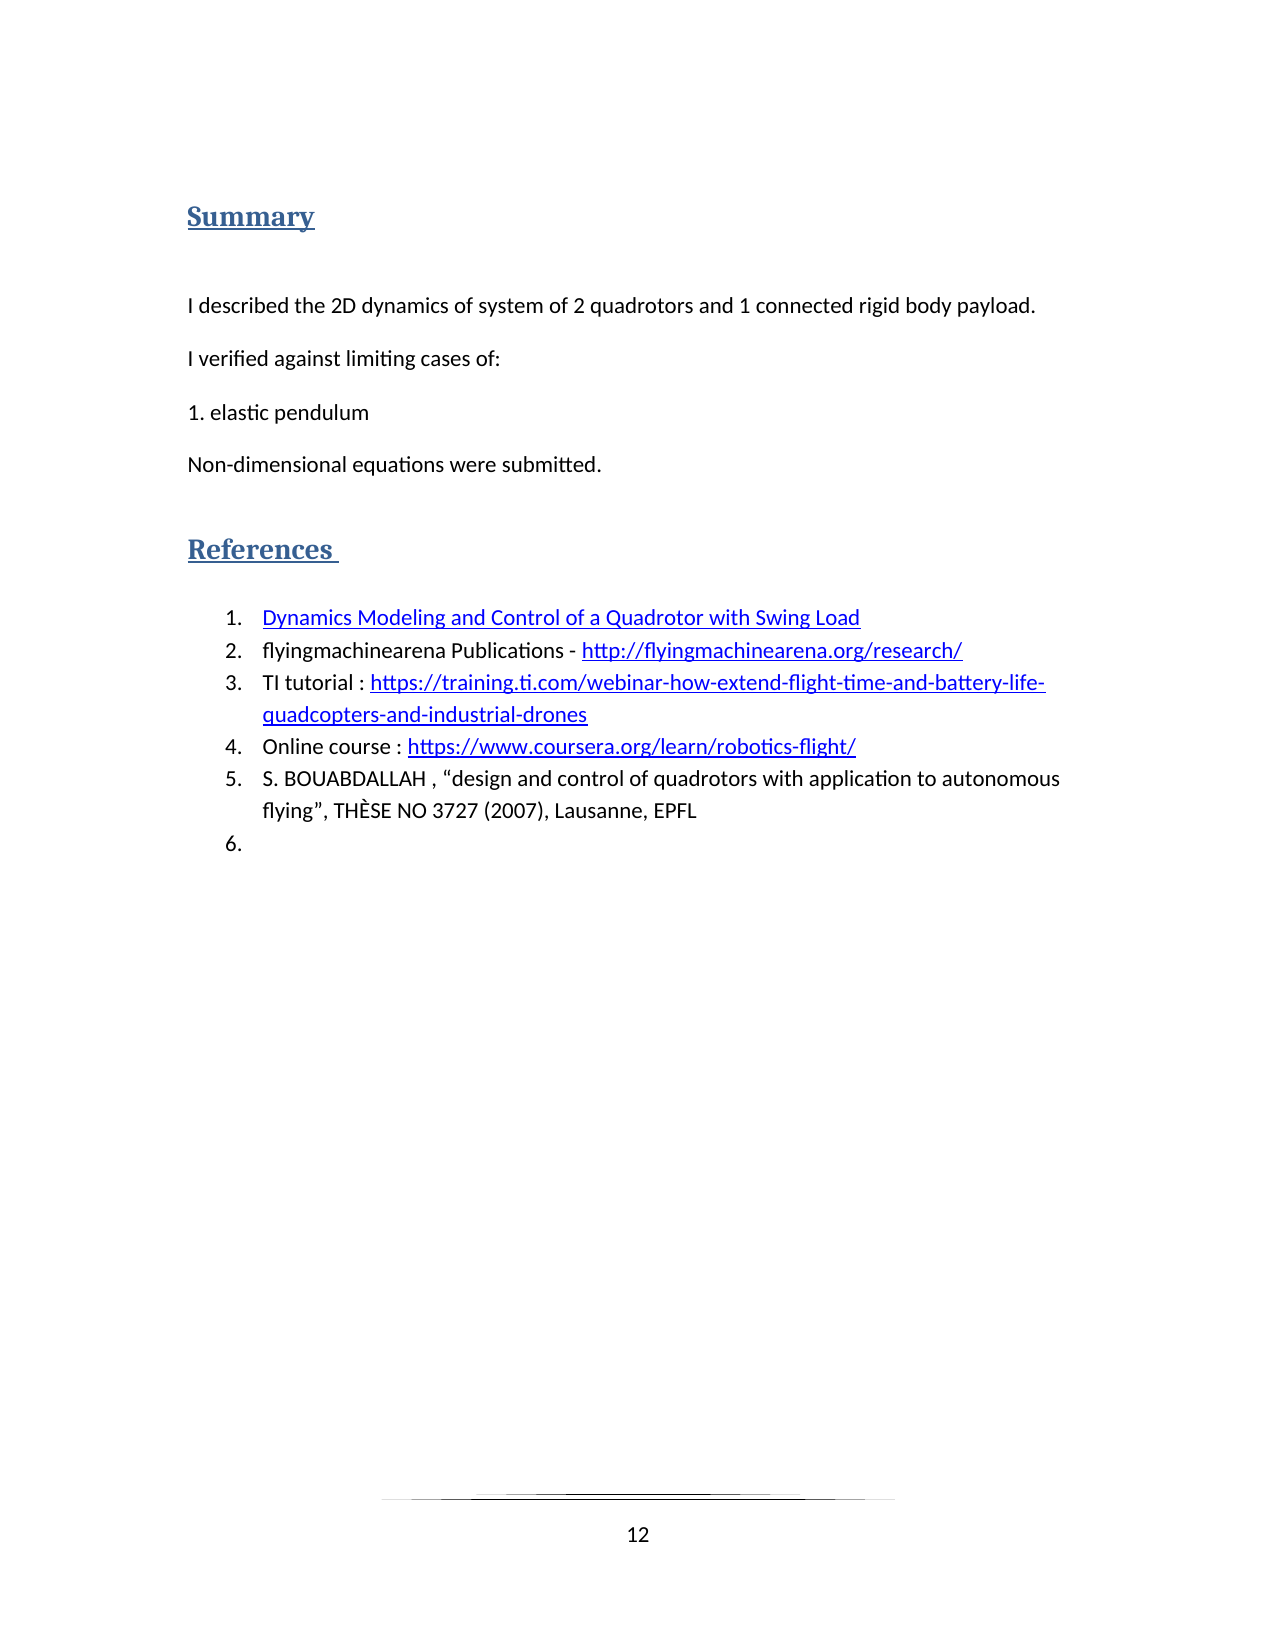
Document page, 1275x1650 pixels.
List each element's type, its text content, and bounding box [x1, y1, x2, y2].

subtitle References [187, 533, 1087, 566]
list Online course : https://www.coursera.org/learn/robotics-flight/ [225, 732, 1087, 760]
subtitle Summary [187, 200, 1087, 233]
text I described the 2D dynamics of system of 2 quadrotors and 1 connected rigid body payload. [187, 292, 1087, 319]
list Dynamics Modeling and Control of a Quadrotor with Swing Load [225, 603, 1087, 632]
list flyingmachinearena Publications - http://flyingmachinearena.org/research/ [225, 636, 1087, 664]
list TI tutorial : https://training.ti.com/webinar-how-extend-flight-time-and-battery-life-quadcopters-and-industrial-drones [225, 668, 1087, 728]
text Non-dimensional equations were submitted. [187, 451, 1087, 479]
text 1. elastic pendulum [187, 398, 1087, 426]
list S. BOUABDALLAH , “design and control of quadrotors with application to autonomous flying”, THÈSE NO 3727 (2007), Lausanne, EPFL [225, 764, 1087, 825]
text I verified against limiting cases of: [187, 344, 1087, 373]
